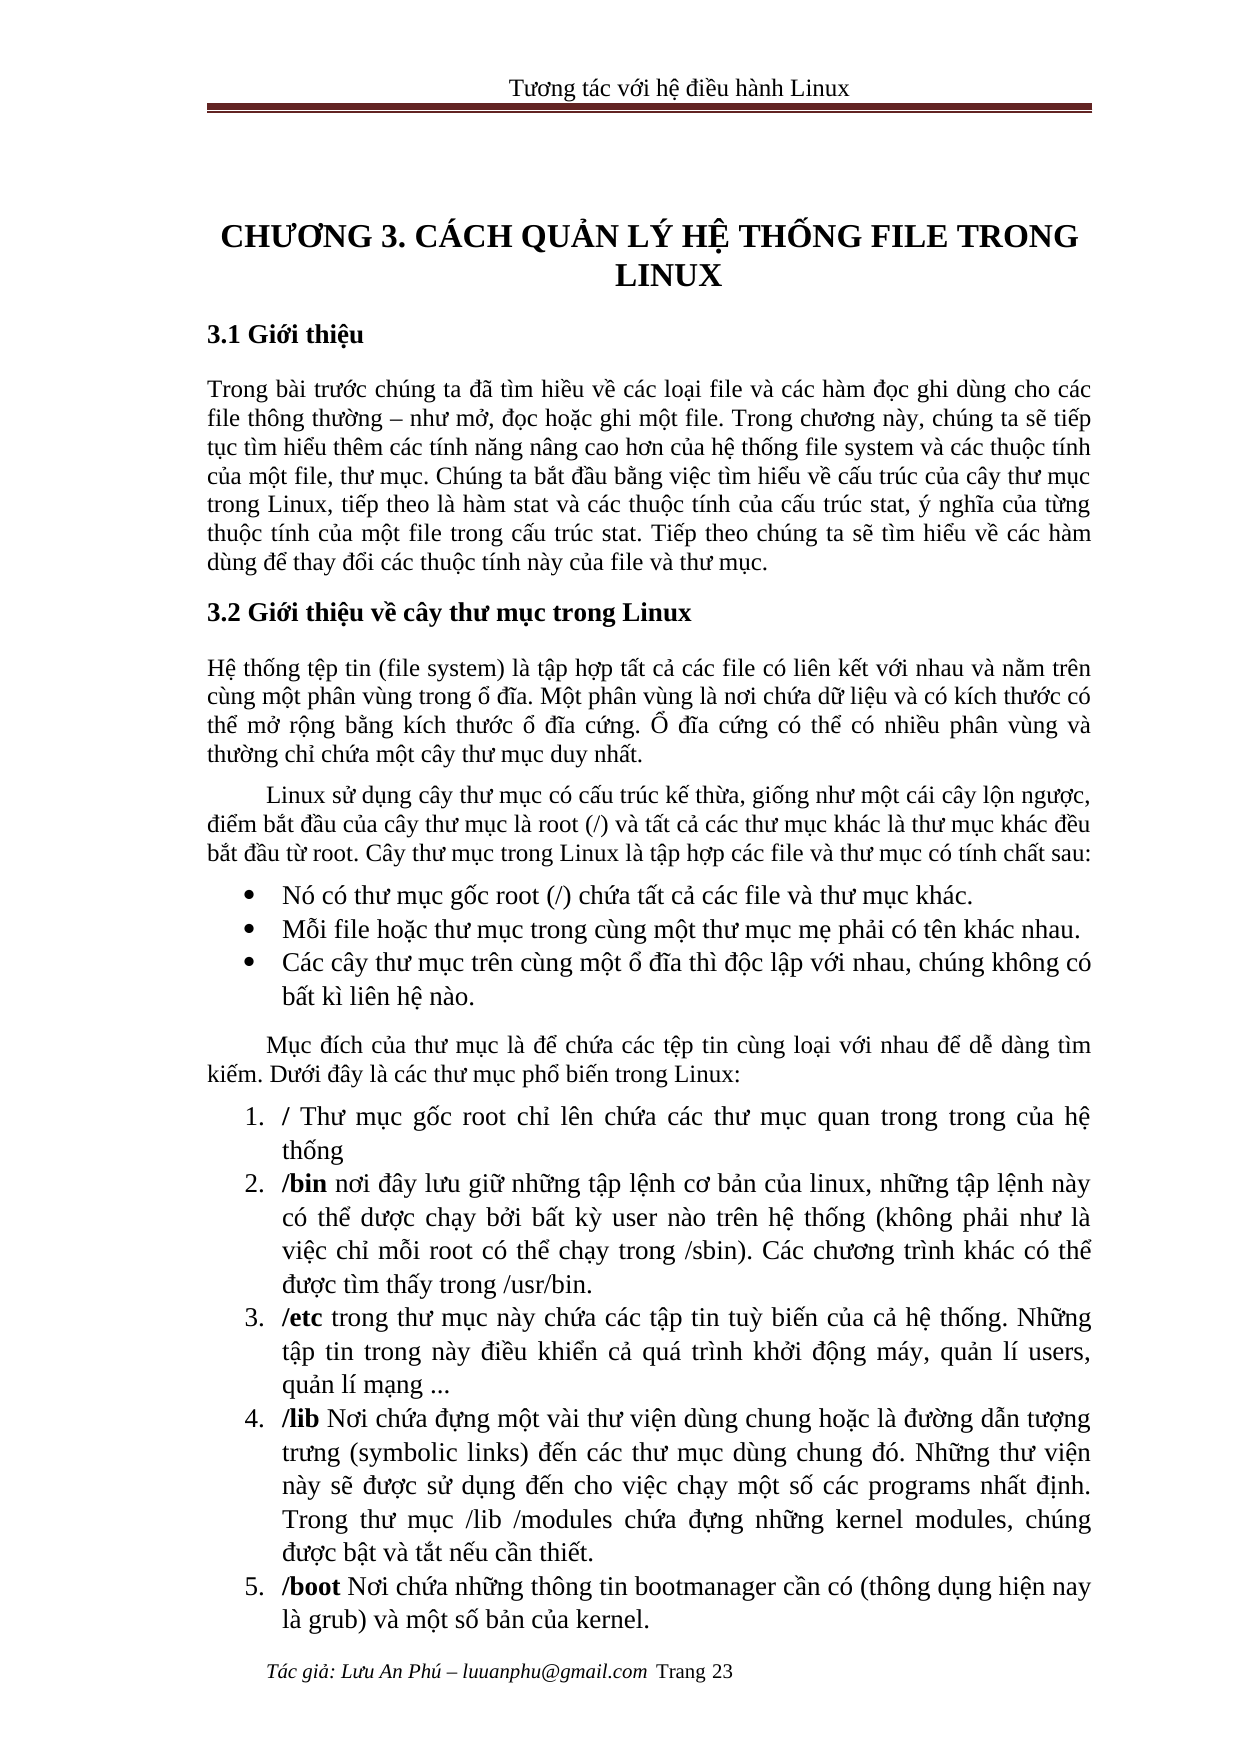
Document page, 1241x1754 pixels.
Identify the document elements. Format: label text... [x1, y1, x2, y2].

list /lib Nơi chứa đựng một vài thư viện dùng chung hoặc là đường dẫn tượng trưng (symbolic links) đến các thư mục dùng chung đó. Những thư viện này sẽ được sử dụng đến cho việc chạy một số các programs nhất định. Trong thư mục /lib /modules chứa đựng những kernel modules, chúng được bật và tắt nếu cần thiết. [244, 1402, 1092, 1567]
list /bin nơi đây lưu giữ những tập lệnh cơ bản của linux, những tập lệnh này có thể dược chạy bởi bất kỳ user nào trên hệ thống (không phải như là việc chỉ mỗi root có thể chạy trong /sbin). Các chương trình khác có thể được tìm thấy trong /usr/bin. [244, 1167, 1092, 1299]
list Mỗi file hoặc thư mục trong cùng một thư mục mẹ phải có tên khác nhau. [244, 913, 1092, 944]
list /etc trong thư mục này chứa các tập tin tuỳ biến của cả hệ thống. Những tập tin trong này điều khiển cả quá trình khởi động máy, quản lí users, quản lí mạng ... [244, 1302, 1092, 1400]
list Nó có thư mục gốc root (/) chứa tất cả các file và thư mục khác. [244, 879, 1092, 910]
text Trong bài trước chúng ta đã tìm hiều về các loại file và các hàm đọc ghi dùng cho các file thông thường – như mở, đọc hoặc ghi một file. Trong chương này, chúng ta sẽ tiếp tục tìm hiểu thêm các tính năng nâng cao hơn của hệ thống file system và các thuộc tính của một file, thư mục. Chúng ta bắt đầu bằng việc tìm hiểu về cấu trúc của cây thư mục trong Linux, tiếp theo là hàm stat và các thuộc tính của cấu trúc stat, ý nghĩa của từng thuộc tính của một file trong cấu trúc stat. Tiếp theo chúng ta sẽ tìm hiểu về các hàm dùng để thay đổi các thuộc tính này của file và thư mục. [207, 374, 1092, 576]
subtitle Giới thiệu [207, 318, 1092, 349]
text Hệ thống tệp tin (file system) là tập hợp tất cả các file có liên kết với nhau và nằm trên cùng một phân vùng trong ổ đĩa. Một phân vùng là nơi chứa dữ liệu và có kích thước có thể mở rộng bằng kích thước ổ đĩa cứng. Ổ đĩa cứng có thể có nhiều phân vùng và thường chỉ chứa một cây thư mục duy nhất. [207, 653, 1092, 768]
text Mục đích của thư mục là để chứa các tệp tin cùng loại với nhau để dễ dàng tìm kiếm. Dưới đây là các thư mục phổ biến trong Linux: [207, 1030, 1092, 1088]
list /boot Nơi chứa những thông tin bootmanager cần có (thông dụng hiện nay là grub) và một số bản của kernel. [244, 1570, 1092, 1634]
list Các cây thư mục trên cùng một ổ đĩa thì độc lập với nhau, chúng không có bất kì liên hệ nào. [244, 946, 1092, 1011]
subtitle CÁCH QUẢN LÝ HỆ THỐNG FILE TRONG LINUX [207, 217, 1092, 293]
list / Thư mục gốc root chỉ lên chứa các thư mục quan trong trong của hệ thống [244, 1100, 1092, 1165]
subtitle Giới thiệu về cây thư mục trong Linux [207, 597, 1092, 628]
text Linux sử dụng cây thư mục có cấu trúc kế thừa, giống như một cái cây lộn ngược, điểm bắt đầu của cây thư mục là root (/) và tất cả các thư mục khác là thư mục khác đều bắt đầu từ root. Cây thư mục trong Linux là tập hợp các file và thư mục có tính chất sau: [207, 780, 1092, 866]
